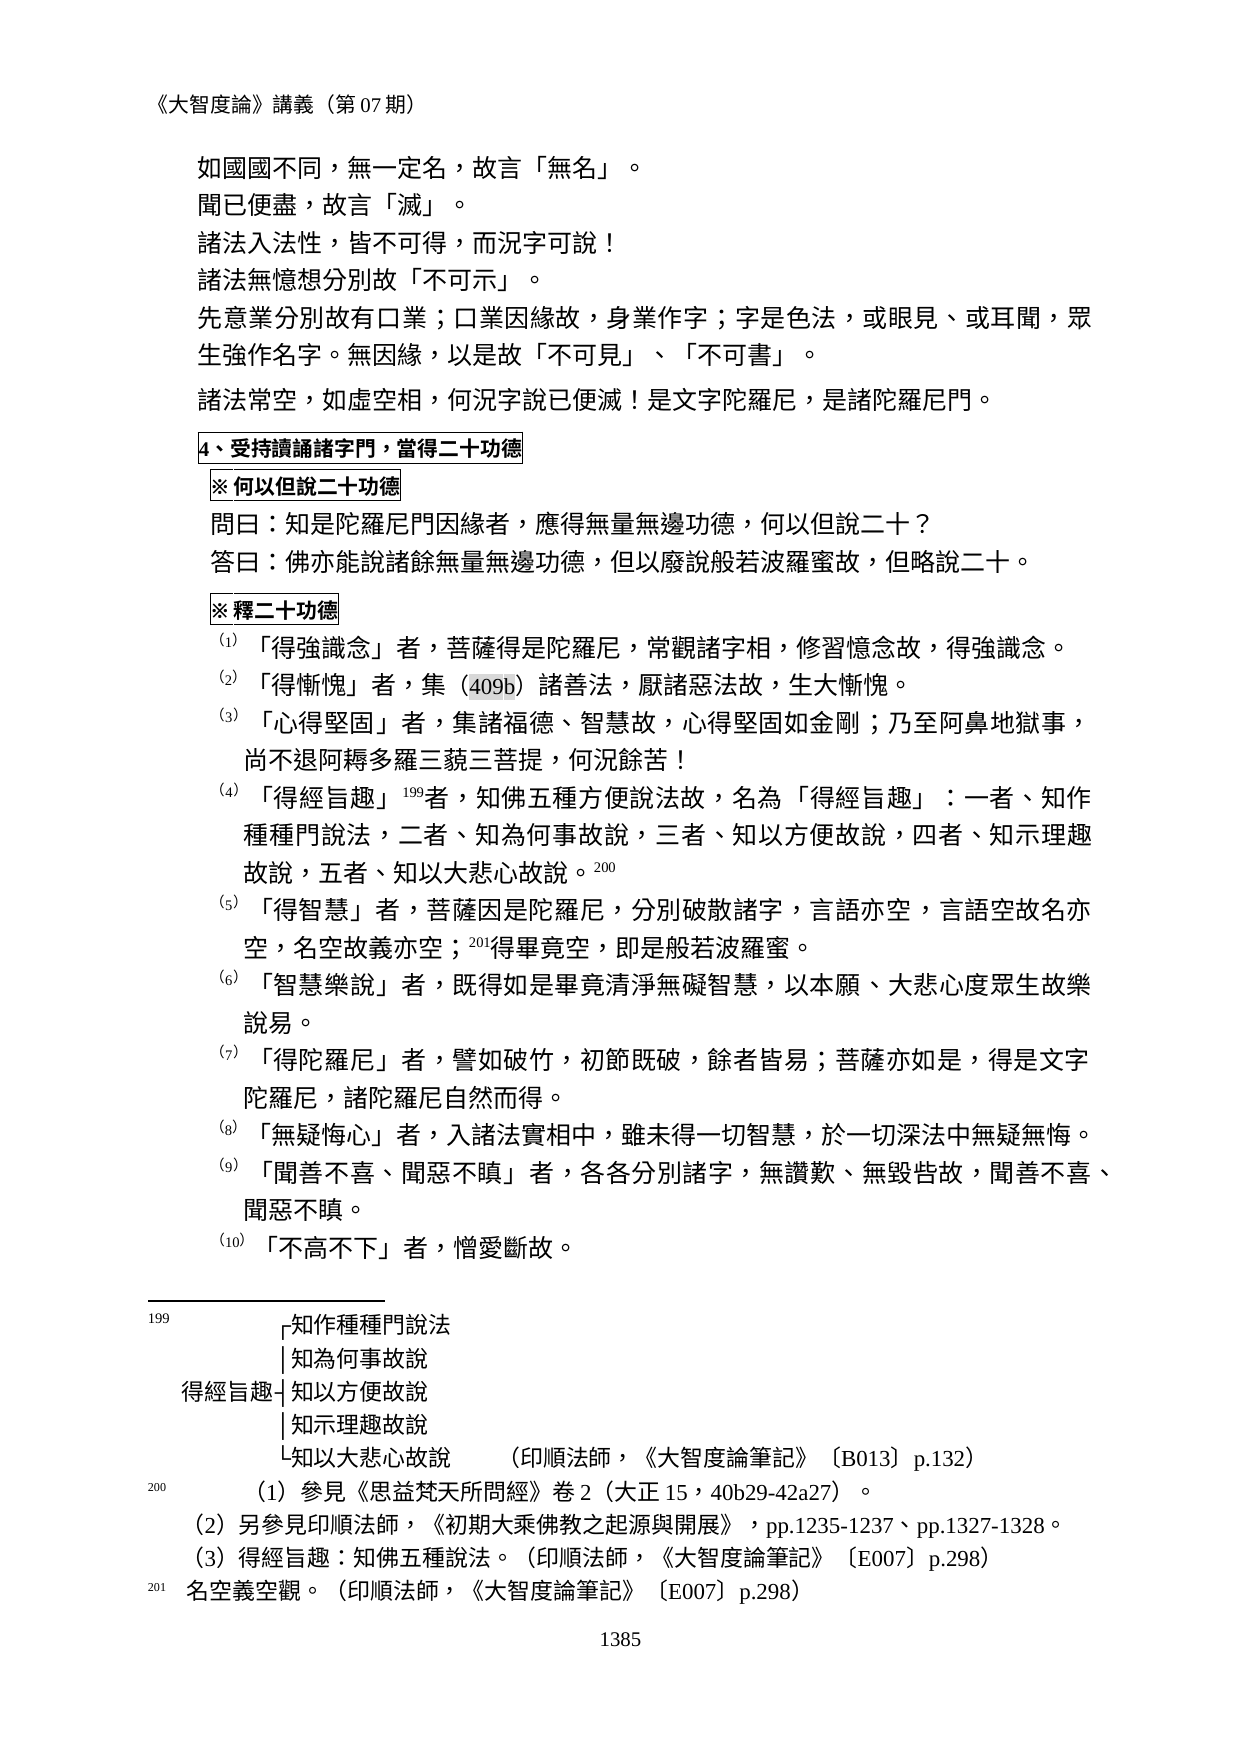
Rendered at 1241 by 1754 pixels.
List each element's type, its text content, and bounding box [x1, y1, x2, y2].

text 聞已便盡，故言「滅」。 [198, 185, 1092, 223]
text （6）「智慧樂說」者，既得如是畢竟清淨無礙智慧，以本願、大悲心度眾生故樂說易。 [210, 965, 1092, 1040]
text （3）「心得堅固」者，集諸福德、智慧故，心得堅固如金剛；乃至阿鼻地獄事，尚不退阿耨多羅三藐三菩提，何況餘苦！ [210, 703, 1092, 778]
text 諸法無憶想分別故「不可示」。 [198, 260, 1092, 298]
text 先意業分別故有口業；口業因緣故，身業作字；字是色法，或眼見、或耳聞，眾生強作名字。無因緣，以是故「不可見」、「不可書」。 [198, 298, 1092, 373]
text （5）「得智慧」者，菩薩因是陀羅尼，分別破散諸字，言語亦空，言語空故名亦空，名空故義亦空；得畢竟空，即是般若波羅蜜。 [210, 890, 1092, 965]
text ※ 釋二十功德 [210, 590, 1092, 628]
text （10）「不高不下」者，憎愛斷故。 [210, 1228, 1092, 1265]
text 如國國不同，無一定名，故言「無名」。 [198, 148, 1092, 185]
text 諸法入法性，皆不可得，而況字可說！ [198, 223, 1092, 260]
text 諸法常空，如虛空相，何況字說已便滅！是文字陀羅尼，是諸陀羅尼門。 [198, 380, 1092, 418]
text （1）「得強識念」者，菩薩得是陀羅尼，常觀諸字相，修習憶念故，得強識念。 [210, 628, 1092, 665]
text ※ 何以但說二十功德 [210, 466, 1092, 504]
text （7）「得陀羅尼」者，譬如破竹，初節既破，餘者皆易；菩薩亦如是，得是文字陀羅尼，諸陀羅尼自然而得。 [210, 1040, 1092, 1115]
text 4、受持讀誦諸字門，當得二十功德 [198, 429, 1092, 466]
text （8）「無疑悔心」者，入諸法實相中，雖未得一切智慧，於一切深法中無疑無悔。 [210, 1115, 1092, 1153]
text 問曰：知是陀羅尼門因緣者，應得無量無邊功德，何以但說二十？ [210, 504, 1092, 541]
text （9）「聞善不喜、聞惡不瞋」者，各各分別諸字，無讚歎、無毀呰故，聞善不喜、聞惡不瞋。 [210, 1153, 1092, 1228]
text （4）「得經旨趣」者，知佛五種方便說法故，名為「得經旨趣」：一者、知作種種門說法，二者、知為何事故說，三者、知以方便故說，四者、知示理趣故說，五者、知以大悲心故說。 [210, 778, 1092, 890]
text （2）「得慚愧」者，集（409b）諸善法，厭諸惡法故，生大慚愧。 [210, 665, 1092, 703]
text 答曰：佛亦能說諸餘無量無邊功德，但以廢說般若波羅蜜故，但略說二十。 [210, 541, 1092, 579]
